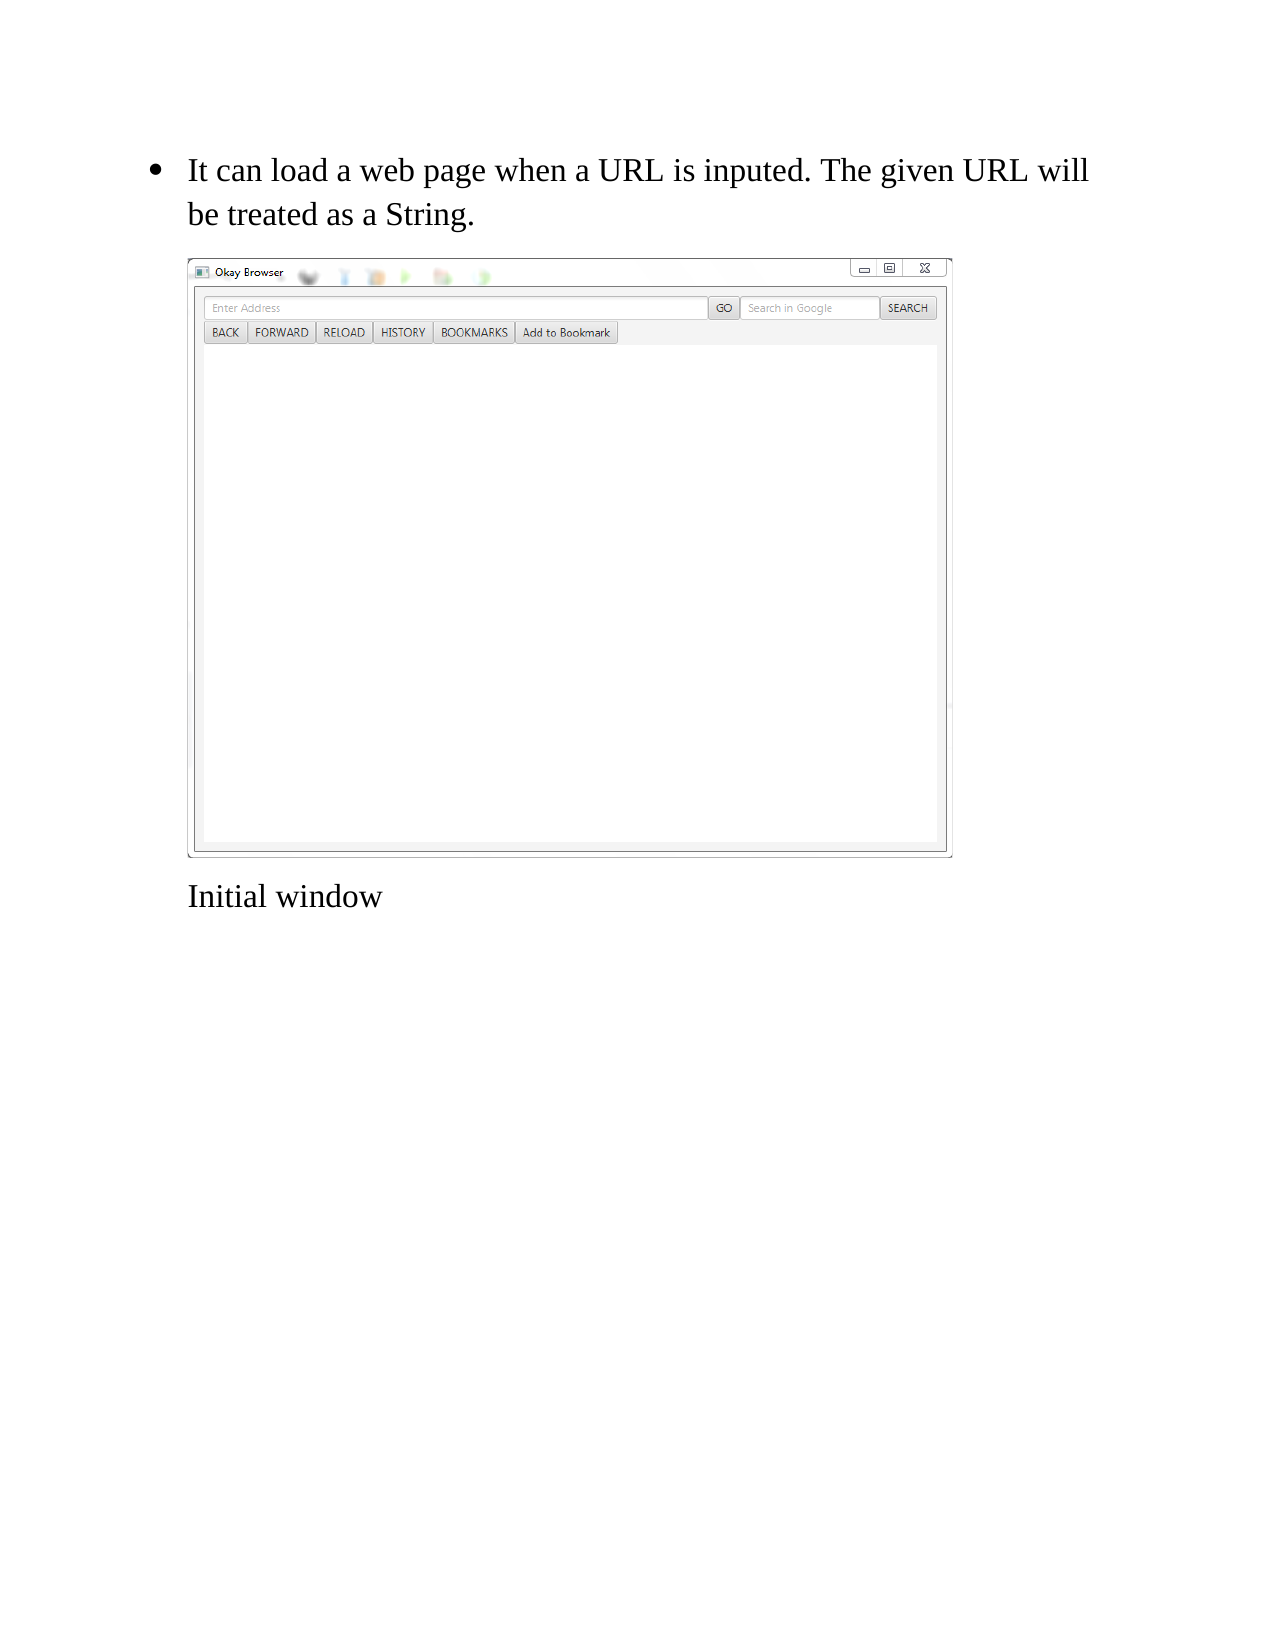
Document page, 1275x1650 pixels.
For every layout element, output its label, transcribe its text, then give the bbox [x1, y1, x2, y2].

text Initial window [187, 876, 1125, 914]
picture [187, 258, 953, 858]
list It can load a web page when a URL is inputed. The given URL will be treated as a String. [150, 150, 1125, 232]
